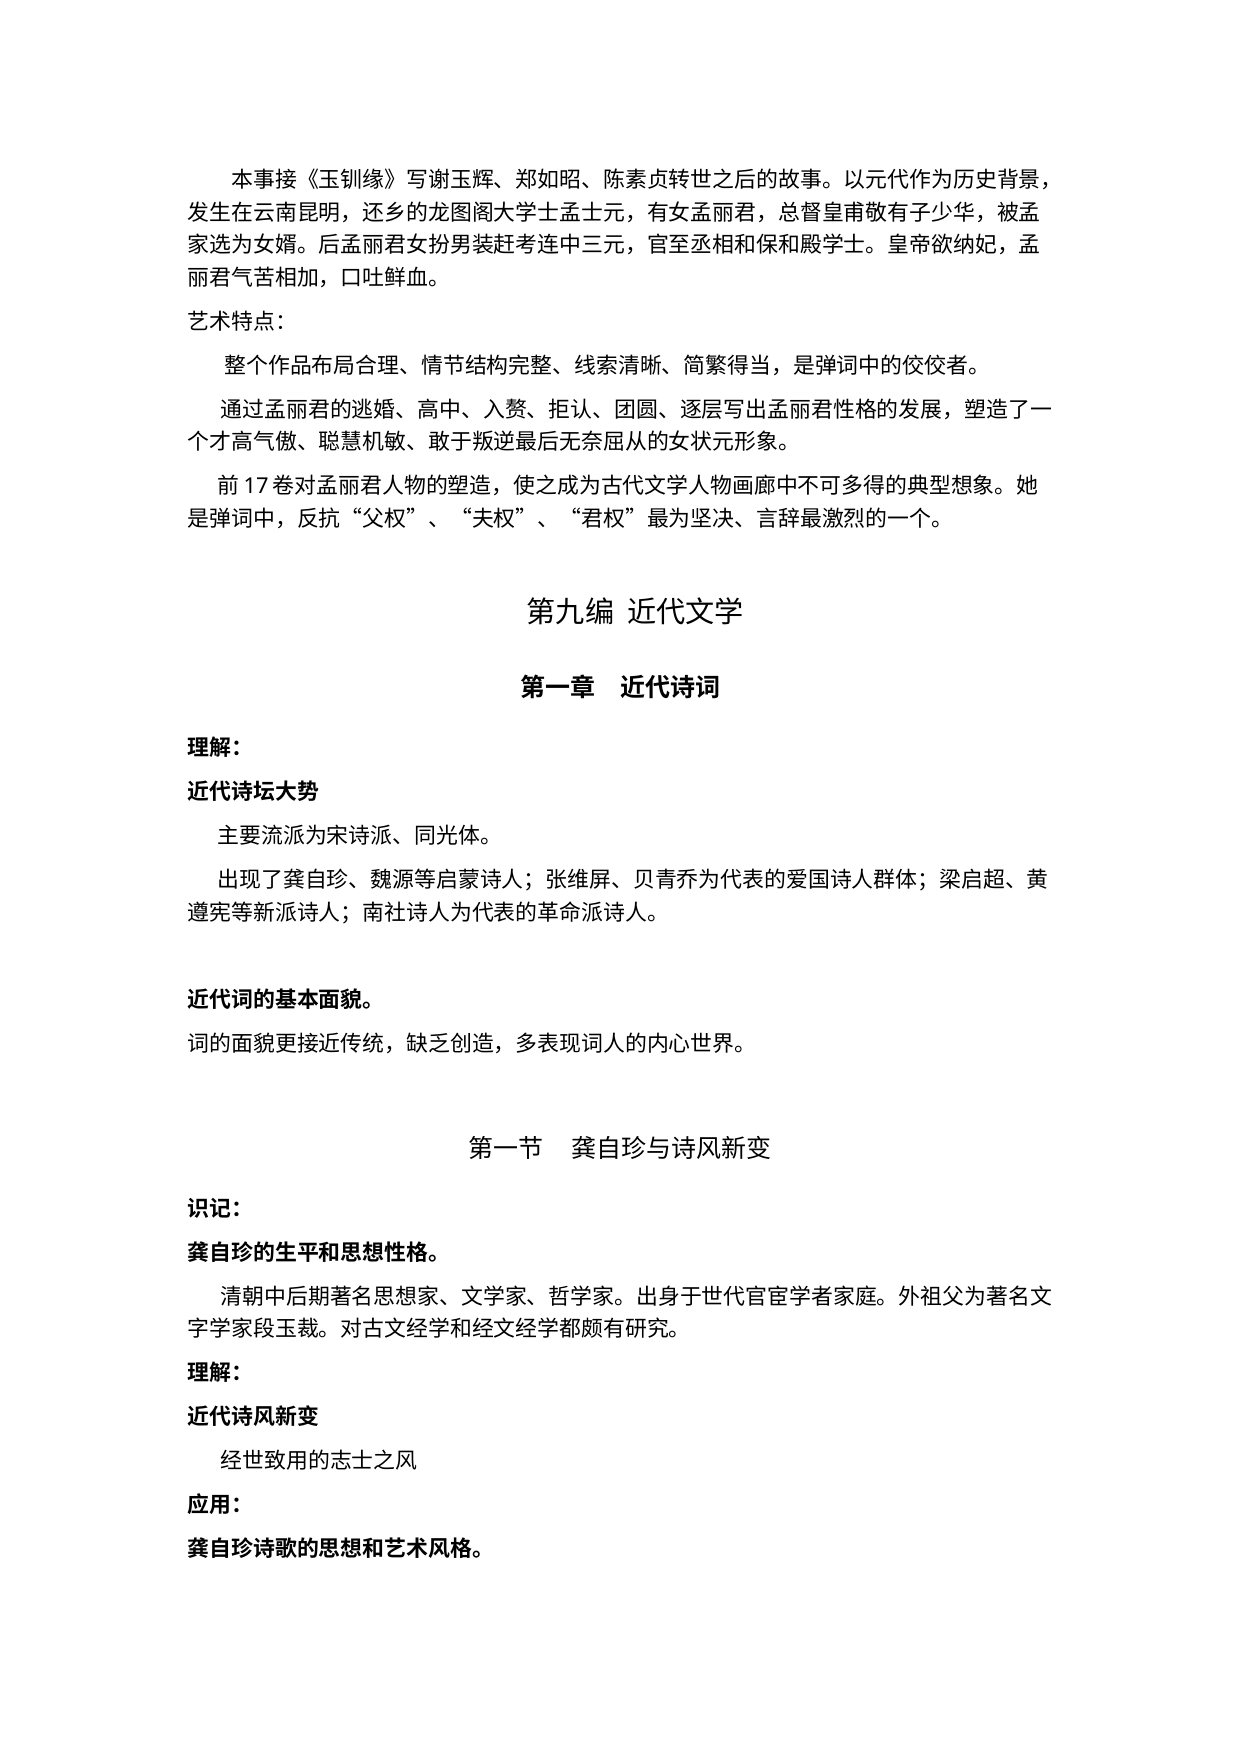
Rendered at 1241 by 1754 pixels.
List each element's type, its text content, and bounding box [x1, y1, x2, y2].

text 龚自珍诗歌的思想和艺术风格。 [187, 1531, 1053, 1563]
text 前17卷对孟丽君人物的塑造，使之成为古代文学人物画廊中不可多得的典型想象。她是弹词中，反抗“父权”、“夫权”、“君权”最为坚决、言辞最激烈的一个。 [187, 468, 1053, 533]
text 清朝中后期著名思想家、文学家、哲学家。出身于世代官宦学者家庭。外祖父为著名文字学家段玉裁。对古文经学和经文经学都颇有研究。 [187, 1278, 1053, 1343]
text 应用： [187, 1487, 1053, 1519]
text 出现了龚自珍、魏源等启蒙诗人；张维屏、贝青乔为代表的爱国诗人群体；梁启超、黄遵宪等新派诗人；南社诗人为代表的革命派诗人。 [187, 862, 1053, 927]
text 龚自珍的生平和思想性格。 [187, 1234, 1053, 1267]
text 艺术特点： [187, 303, 1053, 336]
text 通过孟丽君的逃婚、高中、入赘、拒认、团圆、逐层写出孟丽君性格的发展，塑造了一个才高气傲、聪慧机敏、敢于叛逆最后无奈屈从的女状元形象。 [187, 391, 1053, 456]
text 词的面貌更接近传统，缺乏创造，多表现词人的内心世界。 [187, 1026, 1053, 1058]
text 理解： [187, 1355, 1053, 1387]
text 识记： [187, 1190, 1053, 1223]
text 近代诗风新变 [187, 1399, 1053, 1431]
text 整个作品布局合理、情节结构完整、线索清晰、简繁得当，是弹词中的佼佼者。 [202, 347, 1053, 380]
text 近代词的基本面貌。 [187, 982, 1053, 1014]
text 本事接《玉钏缘》写谢玉辉、郑如昭、陈素贞转世之后的故事。以元代作为历史背景，发生在云南昆明，还乡的龙图阁大学士孟士元，有女孟丽君，总督皇甫敬有子少华，被孟家选为女婿。后孟丽君女扮男装赶考连中三元，官至丞相和保和殿学士。皇帝欲纳妃，孟丽君气苦相加，口吐鲜血。 [187, 162, 1053, 292]
text 经世致用的志士之风 [187, 1443, 1053, 1475]
text 第一节 龚自珍与诗风新变 [187, 1114, 1053, 1179]
text 第九编 近代文学 [187, 577, 1053, 642]
text 主要流派为宋诗派、同光体。 [187, 818, 1053, 850]
text 第一章 近代诗词 [187, 653, 1053, 718]
text 理解： [187, 730, 1053, 762]
text 近代诗坛大势 [187, 774, 1053, 806]
